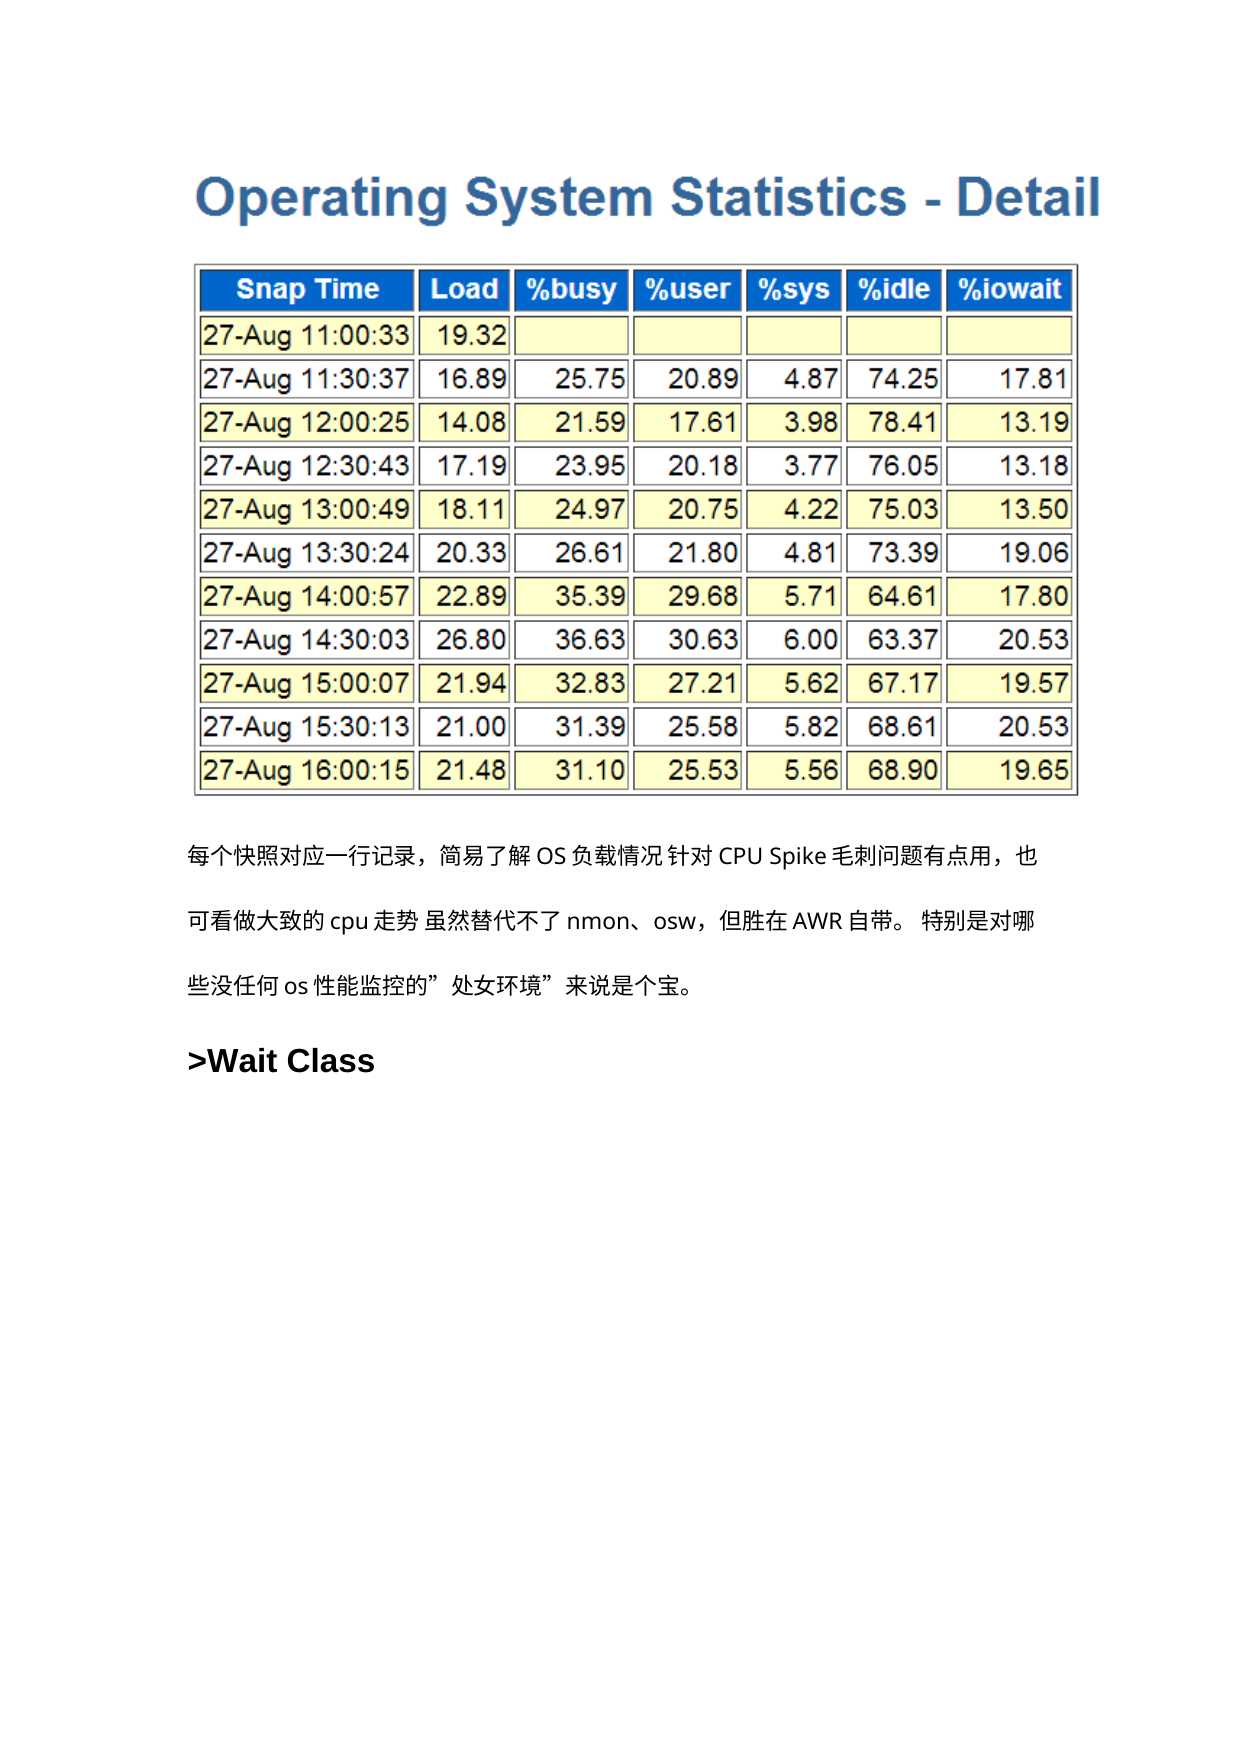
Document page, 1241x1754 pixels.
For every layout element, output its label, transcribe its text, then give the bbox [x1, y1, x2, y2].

text >Wait Class [187, 1028, 1053, 1093]
picture [187, 162, 1161, 809]
text 每个快照对应一行记录，简易了解OS负载情况 针对CPU Spike毛刺问题有点用，也可看做大致的cpu走势 虽然替代不了nmon、osw，但胜在AWR自带。 特别是对哪些没任何os性能监控的”处女环境”来说是个宝。 [187, 822, 1053, 1017]
